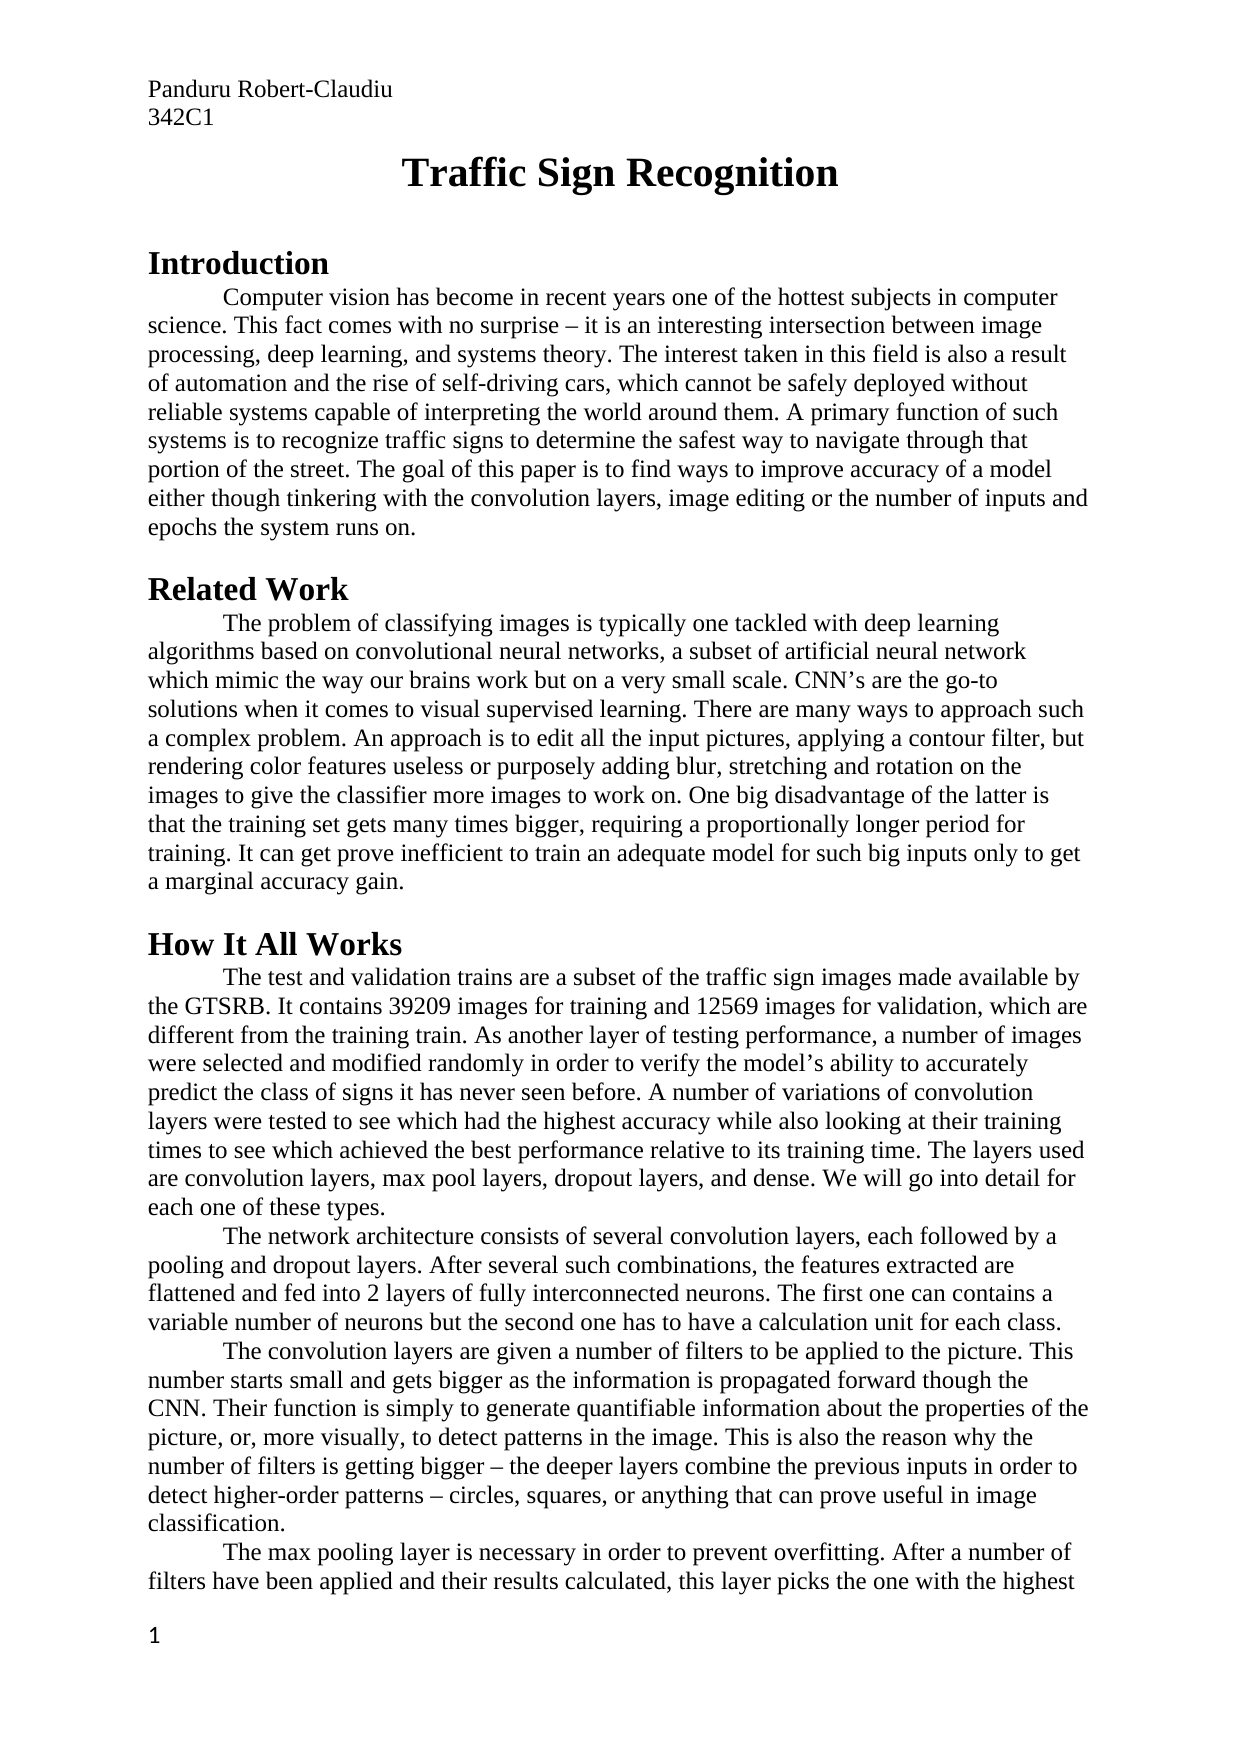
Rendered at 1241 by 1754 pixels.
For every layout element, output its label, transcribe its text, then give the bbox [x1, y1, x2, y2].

text Computer vision has become in recent years one of the hottest subjects in computer science. This fact comes with no surprise – it is an interesting intersection between image processing, deep learning, and systems theory. The interest taken in this field is also a result of automation and the rise of self-driving cars, which cannot be safely deployed without reliable systems capable of interpreting the world around them. A primary function of such systems is to recognize traffic signs to determine the safest way to navigate through that portion of the street. The goal of this paper is to find ways to improve accuracy of a model either though tinkering with the convolution layers, image editing or the number of inputs and epochs the system runs on. [148, 282, 1093, 541]
text The problem of classifying images is typically one tackled with deep learning algorithms based on convolutional neural networks, a subset of artificial neural network which mimic the way our brains work but on a very small scale. CNN’s are the go-to solutions when it comes to visual supervised learning. There are many ways to approach such a complex problem. An approach is to edit all the input pictures, applying a contour filter, but rendering color features useless or purposely adding blur, stretching and rotation on the images to give the classifier more images to work on. One big disadvantage of the latter is that the training set gets many times bigger, requiring a proportionally longer period for training. It can get prove inefficient to train an adequate model for such big inputs only to get a marginal accuracy gain. [148, 608, 1093, 895]
text Related Work [148, 569, 1093, 608]
text The test and validation trains are a subset of the traffic sign images made available by the GTSRB. It contains 39209 images for training and 12569 images for validation, which are different from the training train. As another layer of testing performance, a number of images were selected and modified randomly in order to verify the model’s ability to accurately predict the class of signs it has never seen before. A number of variations of convolution layers were tested to see which had the highest accuracy while also looking at their training times to see which achieved the best performance relative to its training time. The layers used are convolution layers, max pool layers, dropout layers, and dense. We will go into detail for each one of these types. [148, 962, 1093, 1221]
text Introduction [148, 243, 1093, 282]
text The convolution layers are given a number of filters to be applied to the picture. This number starts small and gets bigger as the information is propagated forward though the CNN. Their function is simply to generate quantifiable information about the properties of the picture, or, more visually, to detect patterns in the image. This is also the reason why the number of filters is getting bigger – the deeper layers combine the previous inputs in order to detect higher-order patterns – circles, squares, or anything that can prove useful in image classification. [148, 1336, 1093, 1537]
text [148, 1537, 1093, 1595]
text The network architecture consists of several convolution layers, each followed by a pooling and dropout layers. After several such combinations, the features extracted are flattened and fed into 2 layers of fully interconnected neurons. The first one can contains a variable number of neurons but the second one has to have a calculation unit for each class. [148, 1221, 1093, 1336]
text Traffic Sign Recognition [148, 148, 1093, 196]
text How It All Works [148, 924, 1093, 962]
